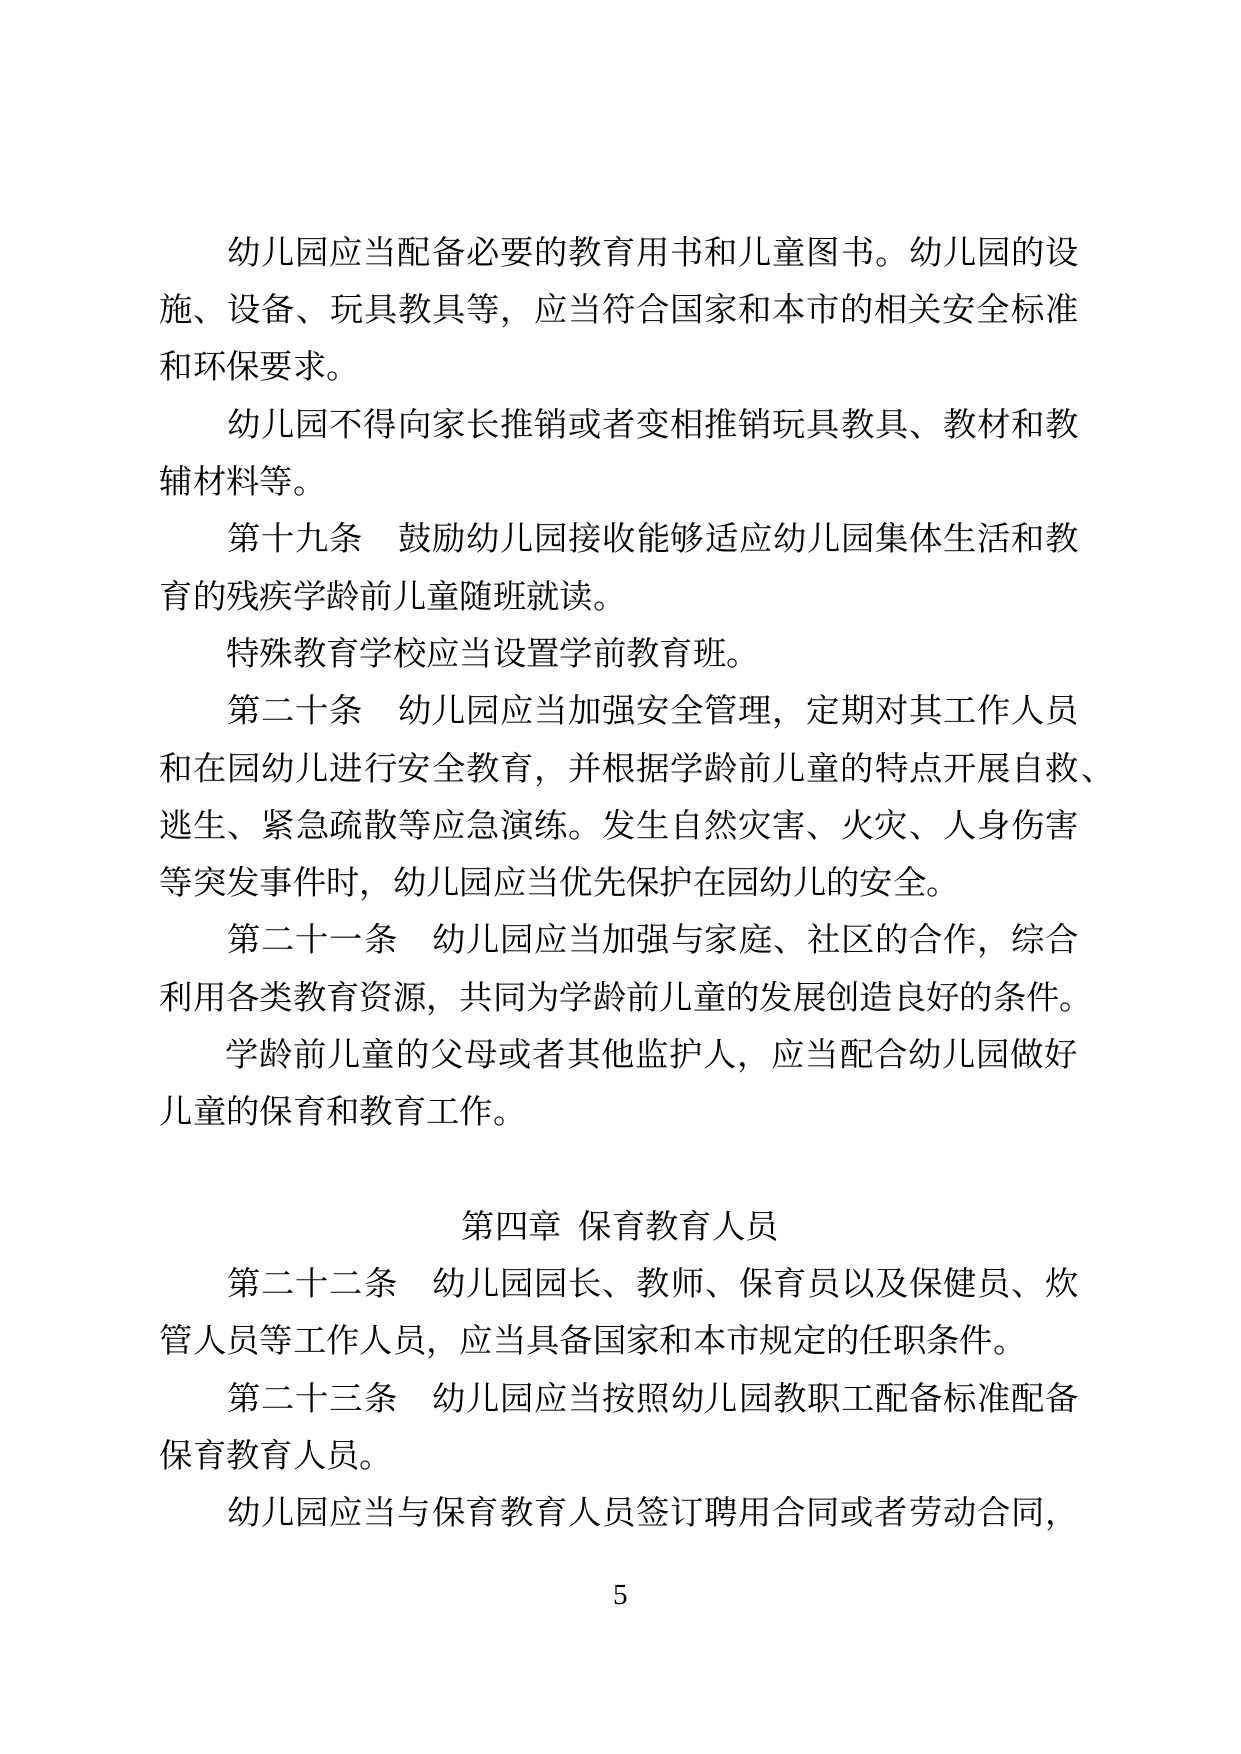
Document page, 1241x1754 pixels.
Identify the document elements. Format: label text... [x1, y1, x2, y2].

text 学龄前儿童的父母或者其他监护人，应当配合幼儿园做好儿童的保育和教育工作。 [159, 1021, 1081, 1135]
text 第二十三条 幼儿园应当按照幼儿园教职工配备标准配备保育教育人员。 [159, 1364, 1081, 1479]
text 第四章 保育教育人员 [159, 1192, 1081, 1250]
text 特殊教育学校应当设置学前教育班。 [159, 619, 1081, 677]
text 第二十二条 幼儿园园长、教师、保育员以及保健员、炊管人员等工作人员，应当具备国家和本市规定的任职条件。 [159, 1250, 1081, 1364]
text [159, 1479, 1081, 1536]
text 幼儿园不得向家长推销或者变相推销玩具教具、教材和教辅材料等。 [159, 390, 1081, 505]
text 第二十一条 幼儿园应当加强与家庭、社区的合作，综合利用各类教育资源，共同为学龄前儿童的发展创造良好的条件。 [159, 906, 1081, 1021]
text 幼儿园应当配备必要的教育用书和儿童图书。幼儿园的设施、设备、玩具教具等，应当符合国家和本市的相关安全标准和环保要求。 [159, 218, 1081, 390]
text 第十九条 鼓励幼儿园接收能够适应幼儿园集体生活和教育的残疾学龄前儿童随班就读。 [159, 505, 1081, 619]
text 第二十条 幼儿园应当加强安全管理，定期对其工作人员和在园幼儿进行安全教育，并根据学龄前儿童的特点开展自救、逃生、紧急疏散等应急演练。发生自然灾害、火灾、人身伤害等突发事件时，幼儿园应当优先保护在园幼儿的安全。 [159, 677, 1081, 906]
